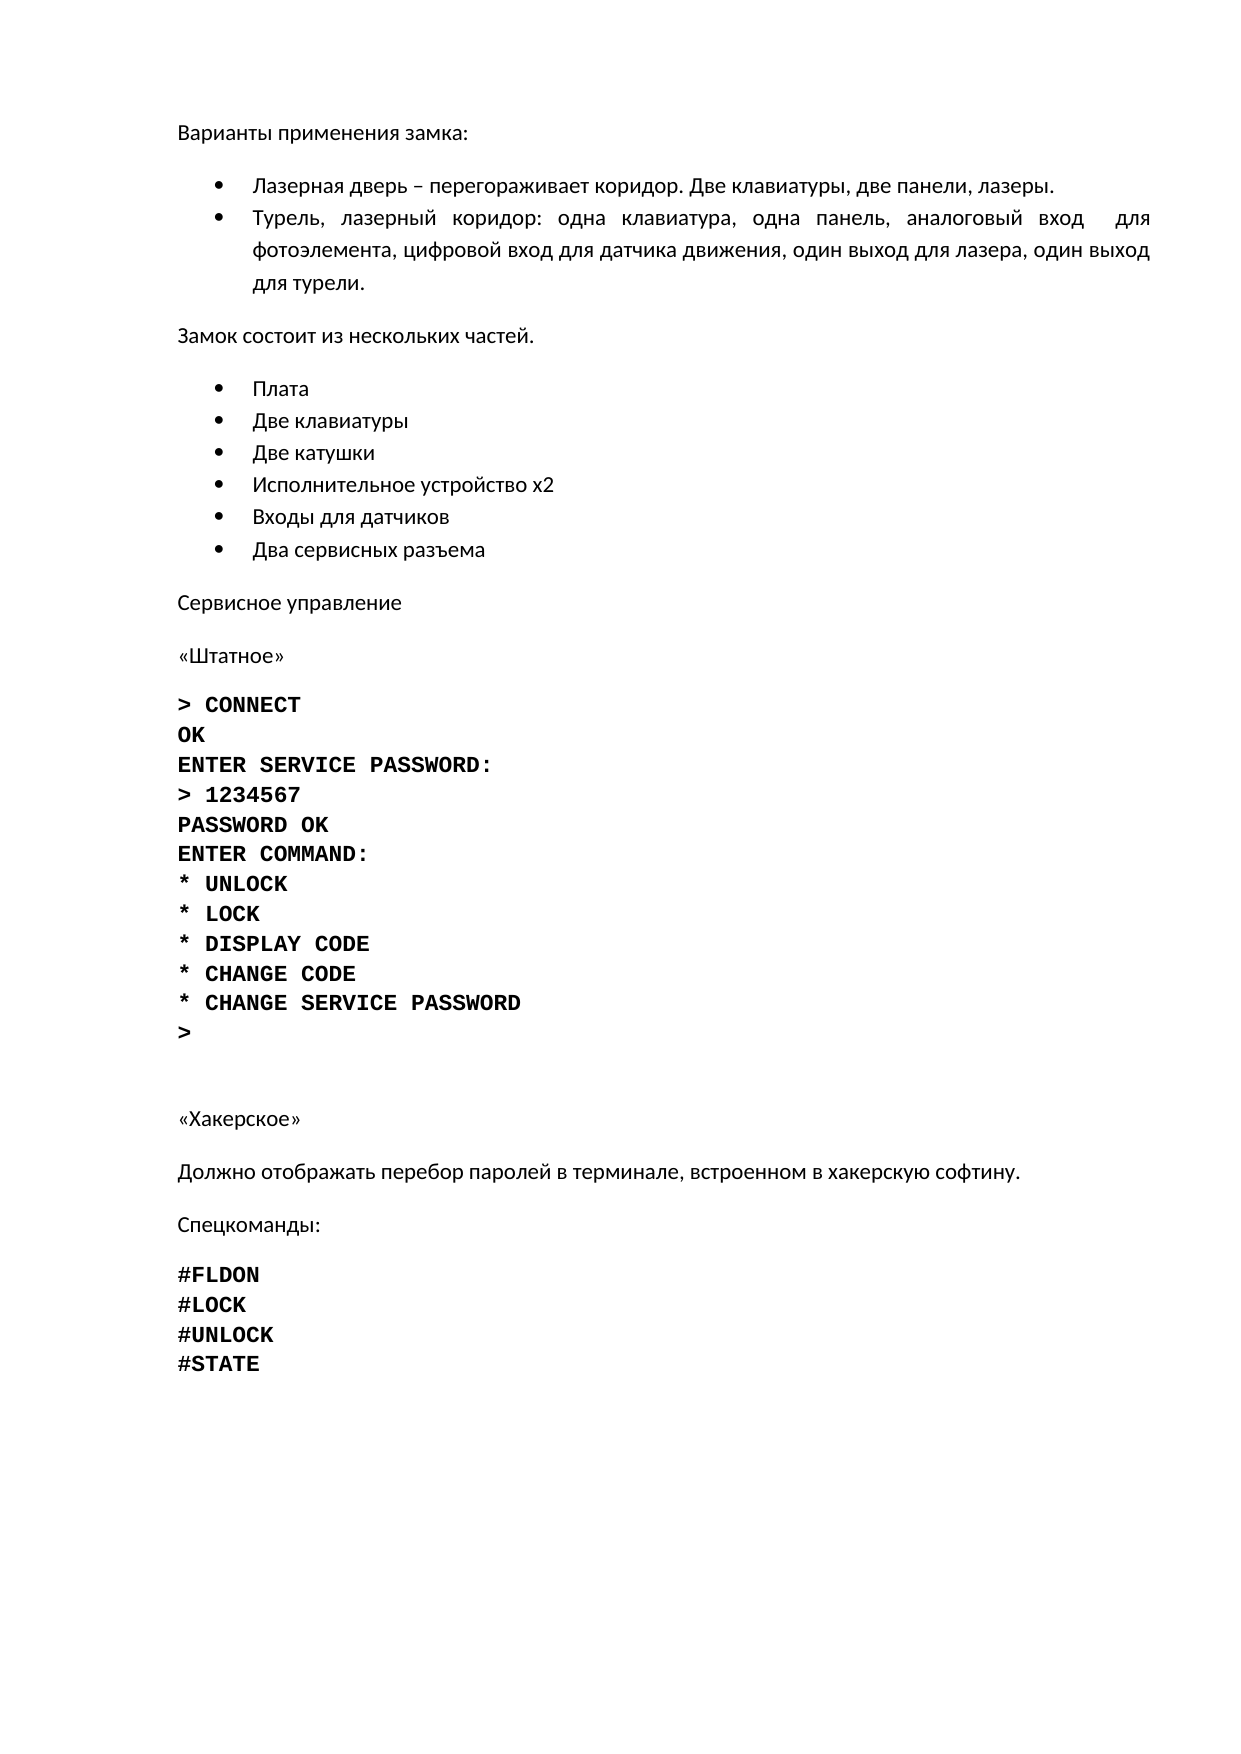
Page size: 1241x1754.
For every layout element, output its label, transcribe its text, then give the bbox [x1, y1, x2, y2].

text > CONNECT [177, 694, 1152, 720]
text #STATE [177, 1353, 1152, 1379]
text * DISPLAY CODE [177, 932, 1152, 958]
text «Штатное» [177, 641, 1152, 669]
text * CHANGE SERVICE PASSWORD [177, 992, 1152, 1018]
list Турель, лазерный коридор: одна клавиатура, одна панель, аналоговый вход для фотоэлемента, цифровой вход для датчика движения, один выход для лазера, один выход для турели. [215, 203, 1152, 296]
text «Хакерское» [177, 1104, 1152, 1132]
list Исполнительное устройство х2 [215, 470, 1152, 498]
text * CHANGE CODE [177, 962, 1152, 988]
text > 1234567 [177, 783, 1152, 809]
text Сервисное управление [177, 588, 1152, 616]
text ENTER SERVICE PASSWORD: [177, 753, 1152, 779]
text #LOCK [177, 1293, 1152, 1319]
text Замок состоит из нескольких частей. [177, 321, 1152, 349]
text Варианты применения замка: [177, 118, 1152, 146]
text * LOCK [177, 902, 1152, 928]
text OK [177, 723, 1152, 749]
list Две катушки [215, 438, 1152, 466]
list Два сервисных разъема [215, 535, 1152, 563]
text > [177, 1021, 1152, 1047]
text * UNLOCK [177, 872, 1152, 898]
list Две клавиатуры [215, 406, 1152, 434]
text ENTER COMMAND: [177, 843, 1152, 869]
text #FLDON [177, 1263, 1152, 1289]
text Спецкоманды: [177, 1210, 1152, 1238]
list Плата [215, 374, 1152, 402]
list Входы для датчиков [215, 502, 1152, 531]
text PASSWORD OK [177, 813, 1152, 839]
text #UNLOCK [177, 1323, 1152, 1349]
list Лазерная дверь – перегораживает коридор. Две клавиатуры, две панели, лазеры. [215, 171, 1152, 199]
text Должно отображать перебор паролей в терминале, встроенном в хакерскую софтину. [177, 1157, 1152, 1185]
